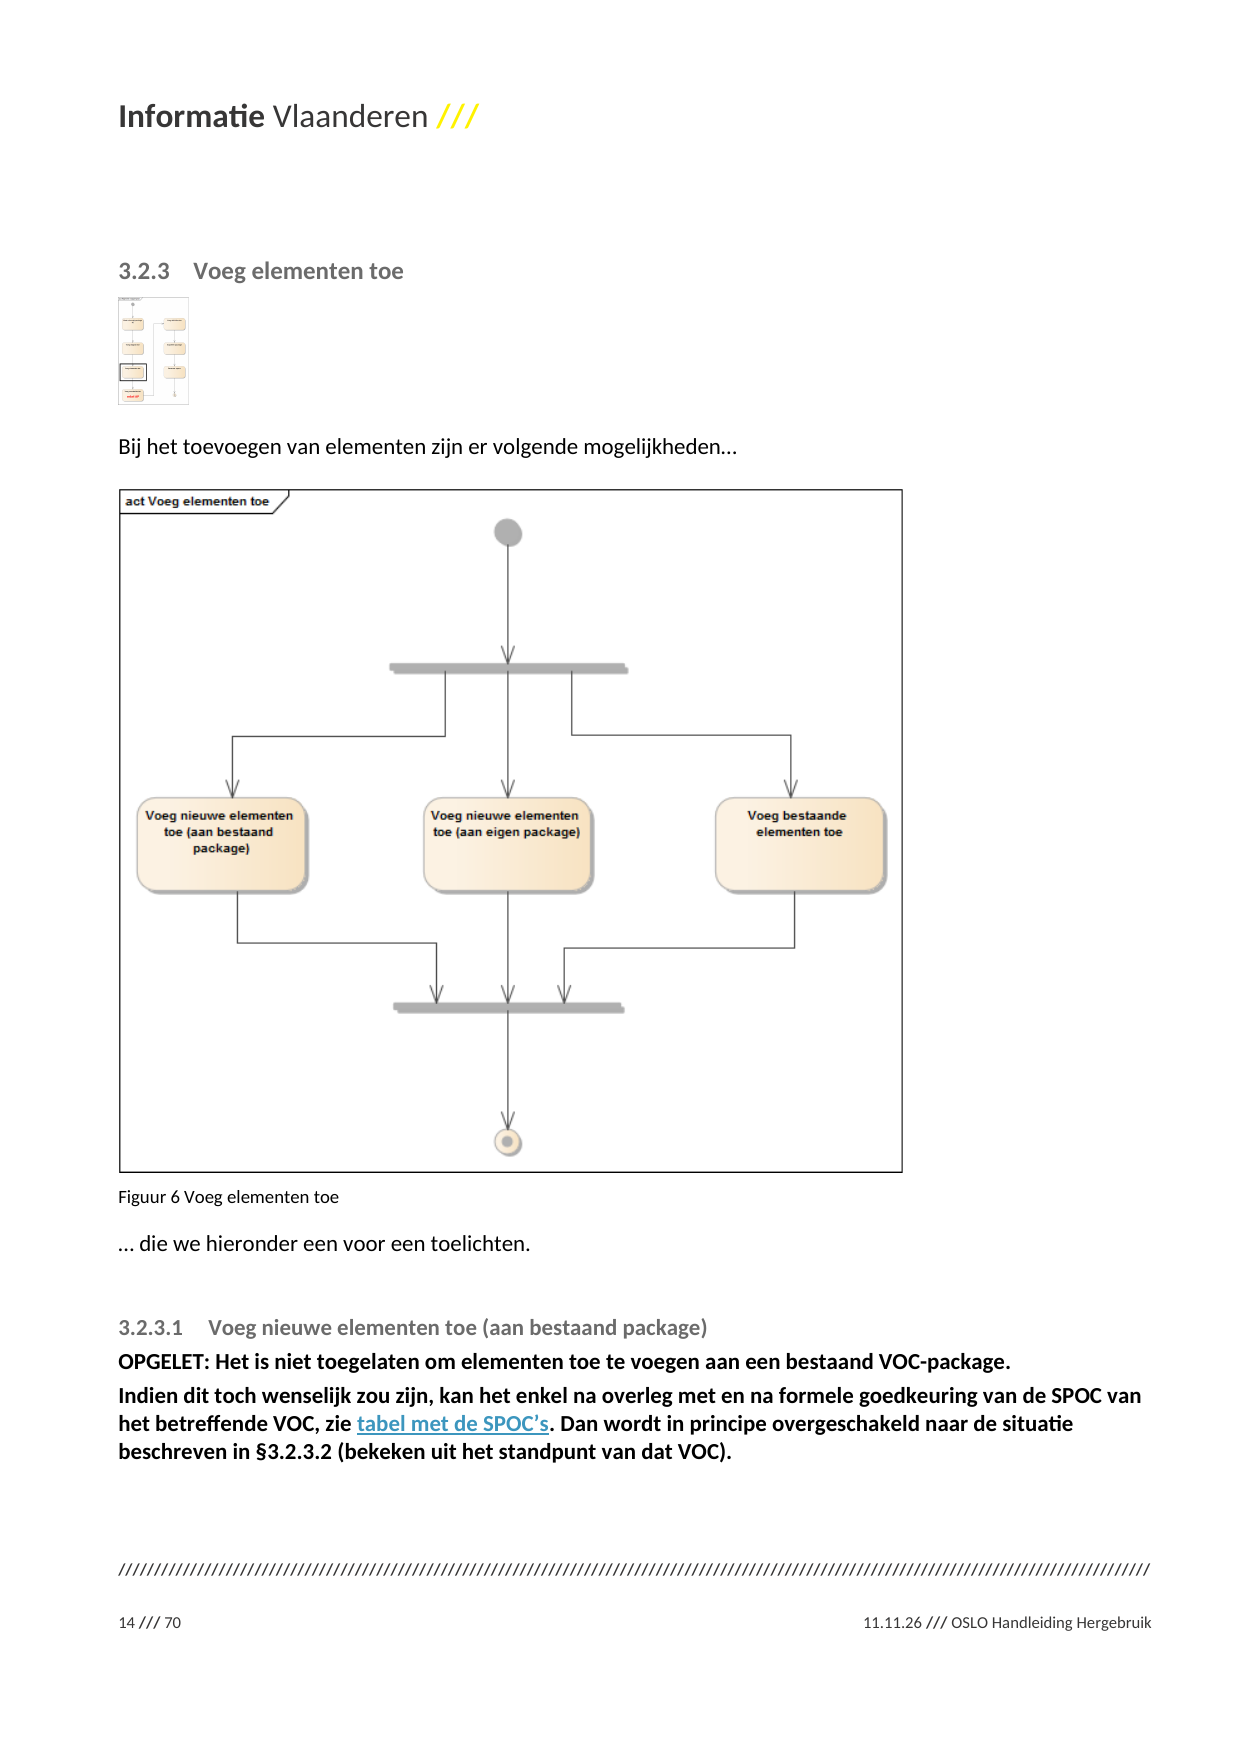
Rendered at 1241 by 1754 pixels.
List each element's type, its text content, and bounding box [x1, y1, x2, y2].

text Figuur 6 Voeg elementen toe [118, 1186, 1152, 1208]
subtitle Voeg elementen toe [118, 255, 1152, 285]
picture [118, 297, 189, 405]
text … die we hieronder een voor een toelichten. [118, 1229, 1152, 1257]
subtitle Voeg nieuwe elementen toe (aan bestaand package) [118, 1312, 1152, 1341]
text OPGELET: Het is niet toegelaten om elementen toe te voegen aan een bestaand VOC-package. [118, 1347, 1152, 1375]
text Bij het toevoegen van elementen zijn er volgende mogelijkheden… [118, 432, 1152, 460]
text Indien dit toch wenselijk zou zijn, kan het enkel na overleg met en na formele goedkeuring van de SPOC van het betreffende VOC, zie tabel met de SPOC’s. Dan wordt in principe overgeschakeld naar de situatie beschreven in §3.2.3.2 (bekeken uit het standpunt van dat VOC). [118, 1381, 1152, 1465]
picture [118, 489, 903, 1173]
